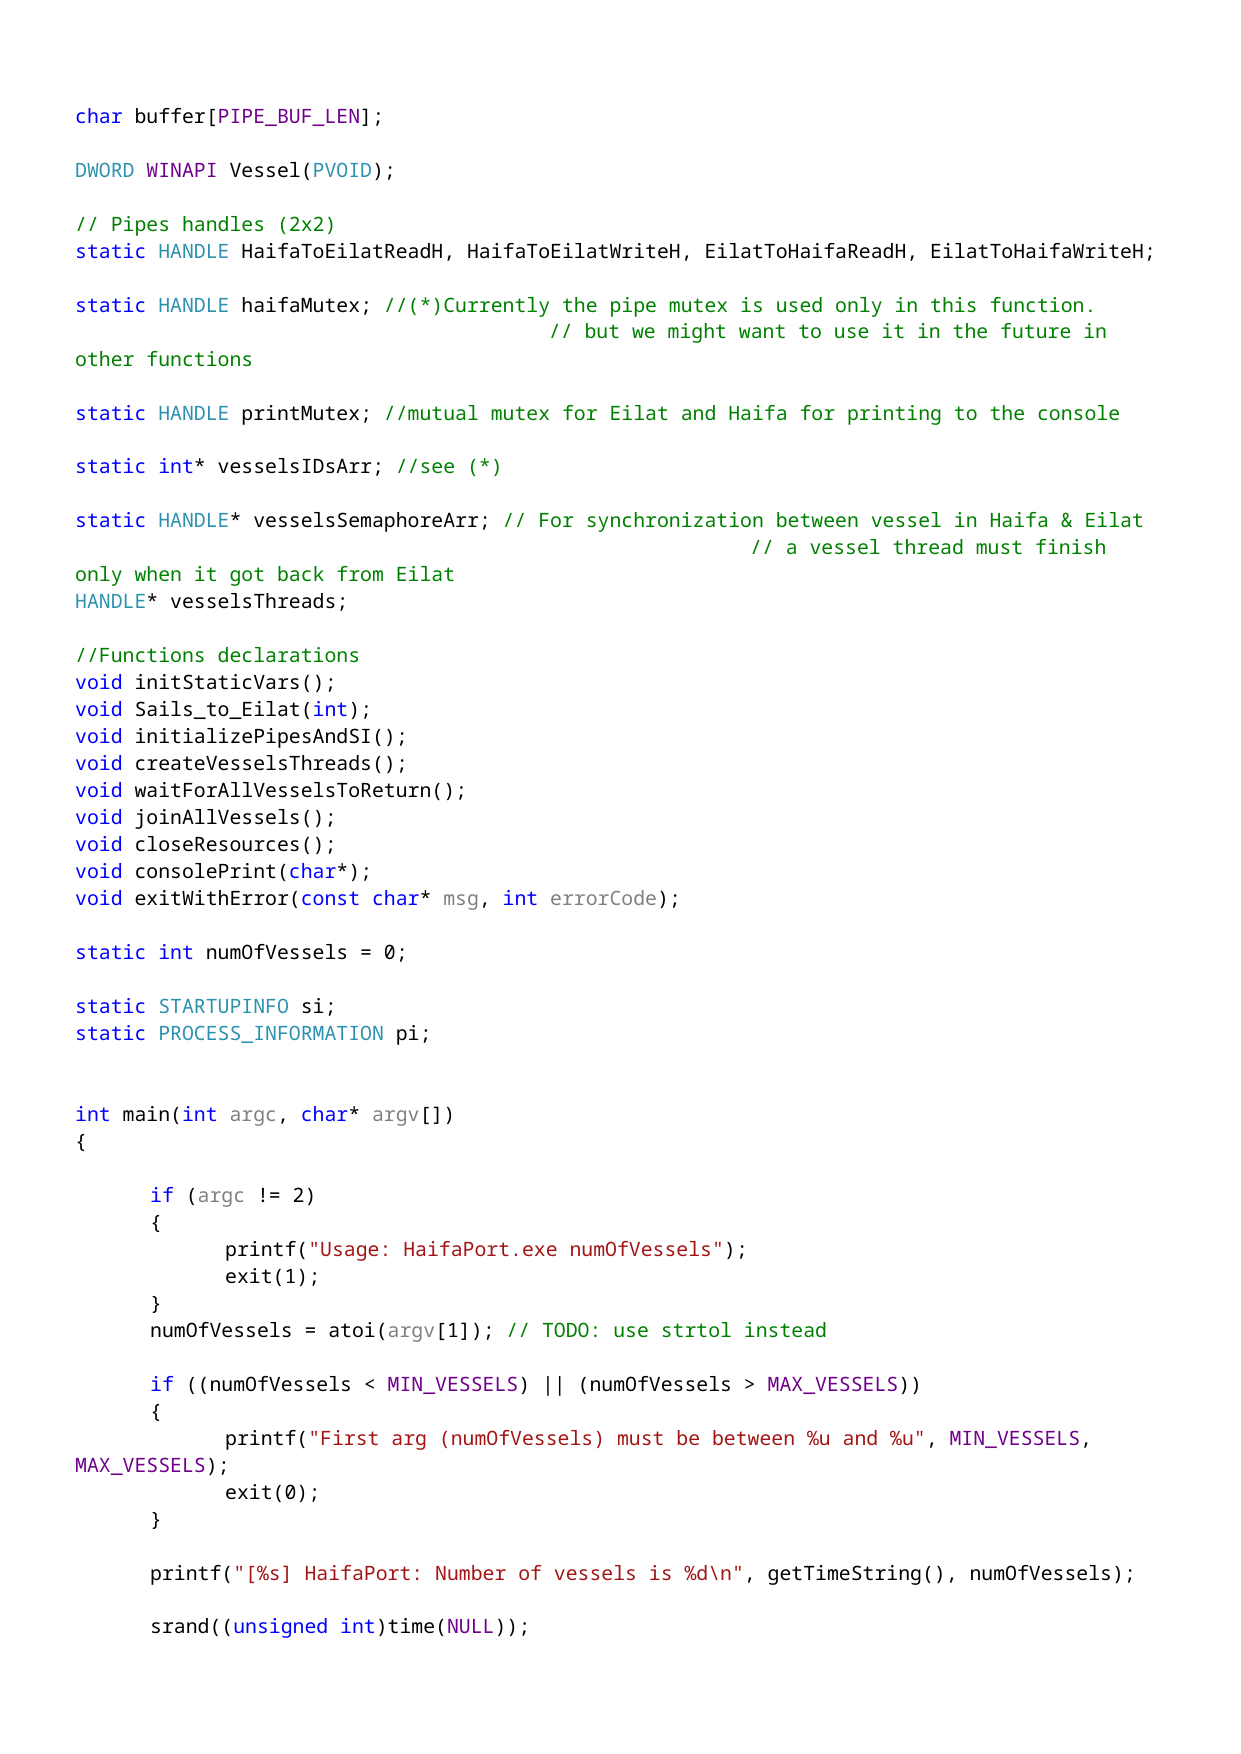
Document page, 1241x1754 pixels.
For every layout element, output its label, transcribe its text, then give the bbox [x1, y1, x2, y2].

text printf("First arg (numOfVessels) must be between %u and %u", MIN_VESSELS, MAX_VESSELS); [75, 1424, 1165, 1478]
text { [75, 1397, 1165, 1424]
text { [75, 1127, 1165, 1154]
text { [75, 1208, 1165, 1235]
text if (argc != 2) [75, 1181, 1165, 1208]
text static HANDLE haifaMutex; //(*)Currently the pipe mutex is used only in this function. [75, 291, 1165, 318]
text numOfVessels = atoi(argv[1]); // TODO: use strtol instead [75, 1316, 1165, 1343]
text void Sails_to_Eilat(int); [75, 696, 1165, 722]
text static STARTUPINFO si; [75, 992, 1165, 1019]
text printf("Usage: HaifaPort.exe numOfVessels"); [75, 1235, 1165, 1262]
text static int* vesselsIDsArr; //see (*) [75, 453, 1165, 480]
text printf("[%s] HaifaPort: Number of vessels is %d\n", getTimeString(), numOfVessels); [75, 1559, 1165, 1586]
text exit(0); [75, 1478, 1165, 1505]
text static HANDLE* vesselsSemaphoreArr; // For synchronization between vessel in Haifa & Eilat [75, 507, 1165, 534]
text HANDLE* vesselsThreads; [75, 588, 1165, 614]
text void initStaticVars(); [75, 668, 1165, 696]
text } [75, 1289, 1165, 1316]
text if ((numOfVessels < MIN_VESSELS) || (numOfVessels > MAX_VESSELS)) [75, 1370, 1165, 1397]
text //Functions declarations [75, 642, 1165, 668]
text char buffer[PIPE_BUF_LEN]; [75, 102, 1165, 129]
text static int numOfVessels = 0; [75, 938, 1165, 965]
text srand((unsigned int)time(NULL)); [75, 1613, 1165, 1640]
text DWORD WINAPI Vessel(PVOID); [75, 156, 1165, 183]
text static HANDLE printMutex; //mutual mutex for Eilat and Haifa for printing to the console [75, 399, 1165, 426]
text // but we might want to use it in the future in other functions [75, 318, 1165, 372]
text static HANDLE HaifaToEilatReadH, HaifaToEilatWriteH, EilatToHaifaReadH, EilatToHaifaWriteH; [75, 237, 1165, 264]
text void createVesselsThreads(); [75, 749, 1165, 776]
text void consolePrint(char*); [75, 857, 1165, 884]
text // Pipes handles (2x2) [75, 210, 1165, 237]
text } [75, 1505, 1165, 1532]
text // a vessel thread must finish only when it got back from Eilat [75, 534, 1165, 588]
text static PROCESS_INFORMATION pi; [75, 1019, 1165, 1046]
text void closeResources(); [75, 830, 1165, 857]
text void initializePipesAndSI(); [75, 722, 1165, 749]
text void exitWithError(const char* msg, int errorCode); [75, 884, 1165, 911]
text int main(int argc, char* argv[]) [75, 1100, 1165, 1127]
text exit(1); [75, 1262, 1165, 1289]
text void waitForAllVesselsToReturn(); [75, 776, 1165, 803]
text void joinAllVessels(); [75, 803, 1165, 830]
